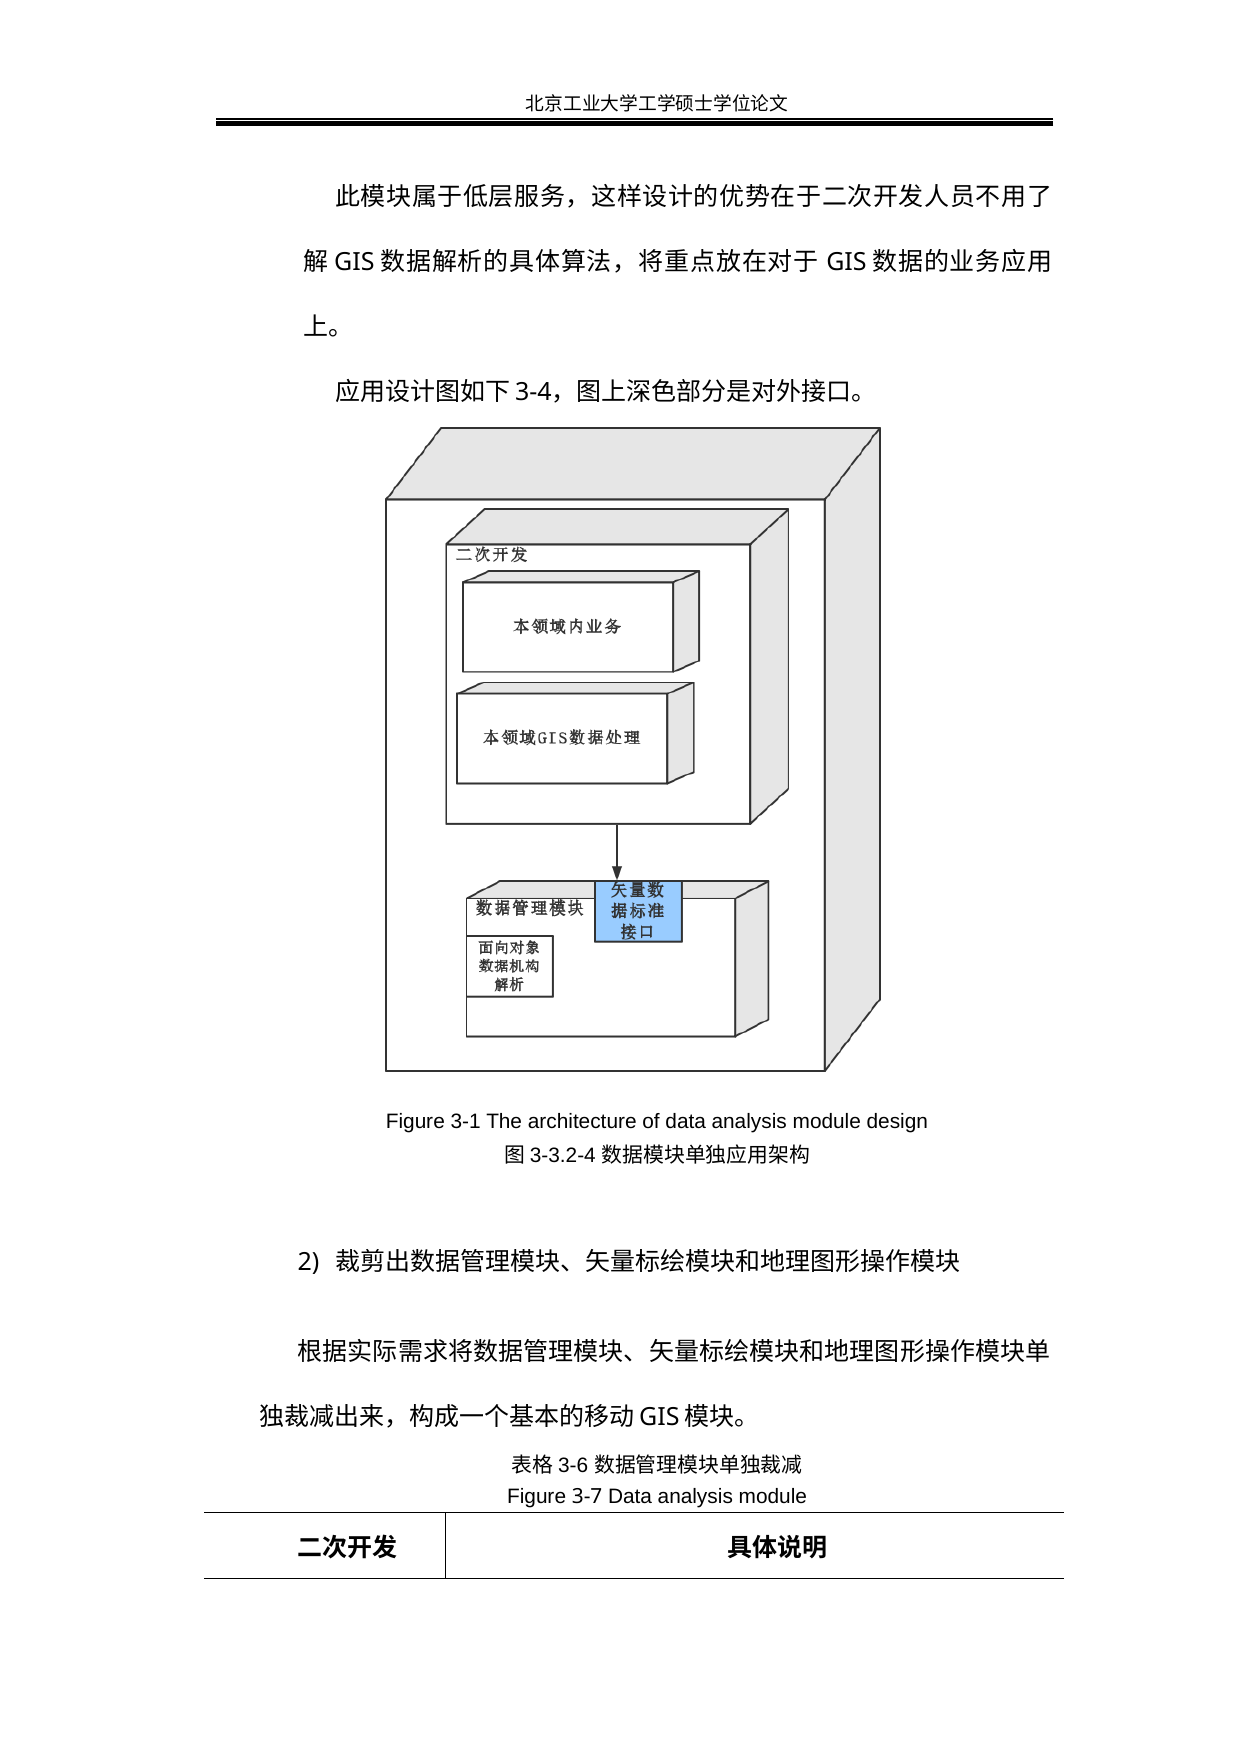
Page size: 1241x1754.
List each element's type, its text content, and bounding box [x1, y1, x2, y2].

picture [379, 422, 890, 1077]
text 此模块属于低层服务，这样设计的优势在于二次开发人员不用了解GIS数据解析的具体算法，将重点放在对于GIS数据的业务应用上。 [303, 162, 1053, 357]
text Figure 3-7 Data analysis module [216, 1479, 1053, 1512]
text 应用设计图如下3-4，图上深色部分是对外接口。 [303, 357, 1053, 422]
list 裁剪出数据管理模块、矢量标绘模块和地理图形操作模块 [297, 1227, 1053, 1292]
table_header 具体说明 [446, 1513, 1064, 1578]
text 根据实际需求将数据管理模块、矢量标绘模块和地理图形操作模块单独裁减出来，构成一个基本的移动GIS模块。 [259, 1317, 1053, 1447]
table_header 二次开发 [204, 1513, 445, 1578]
